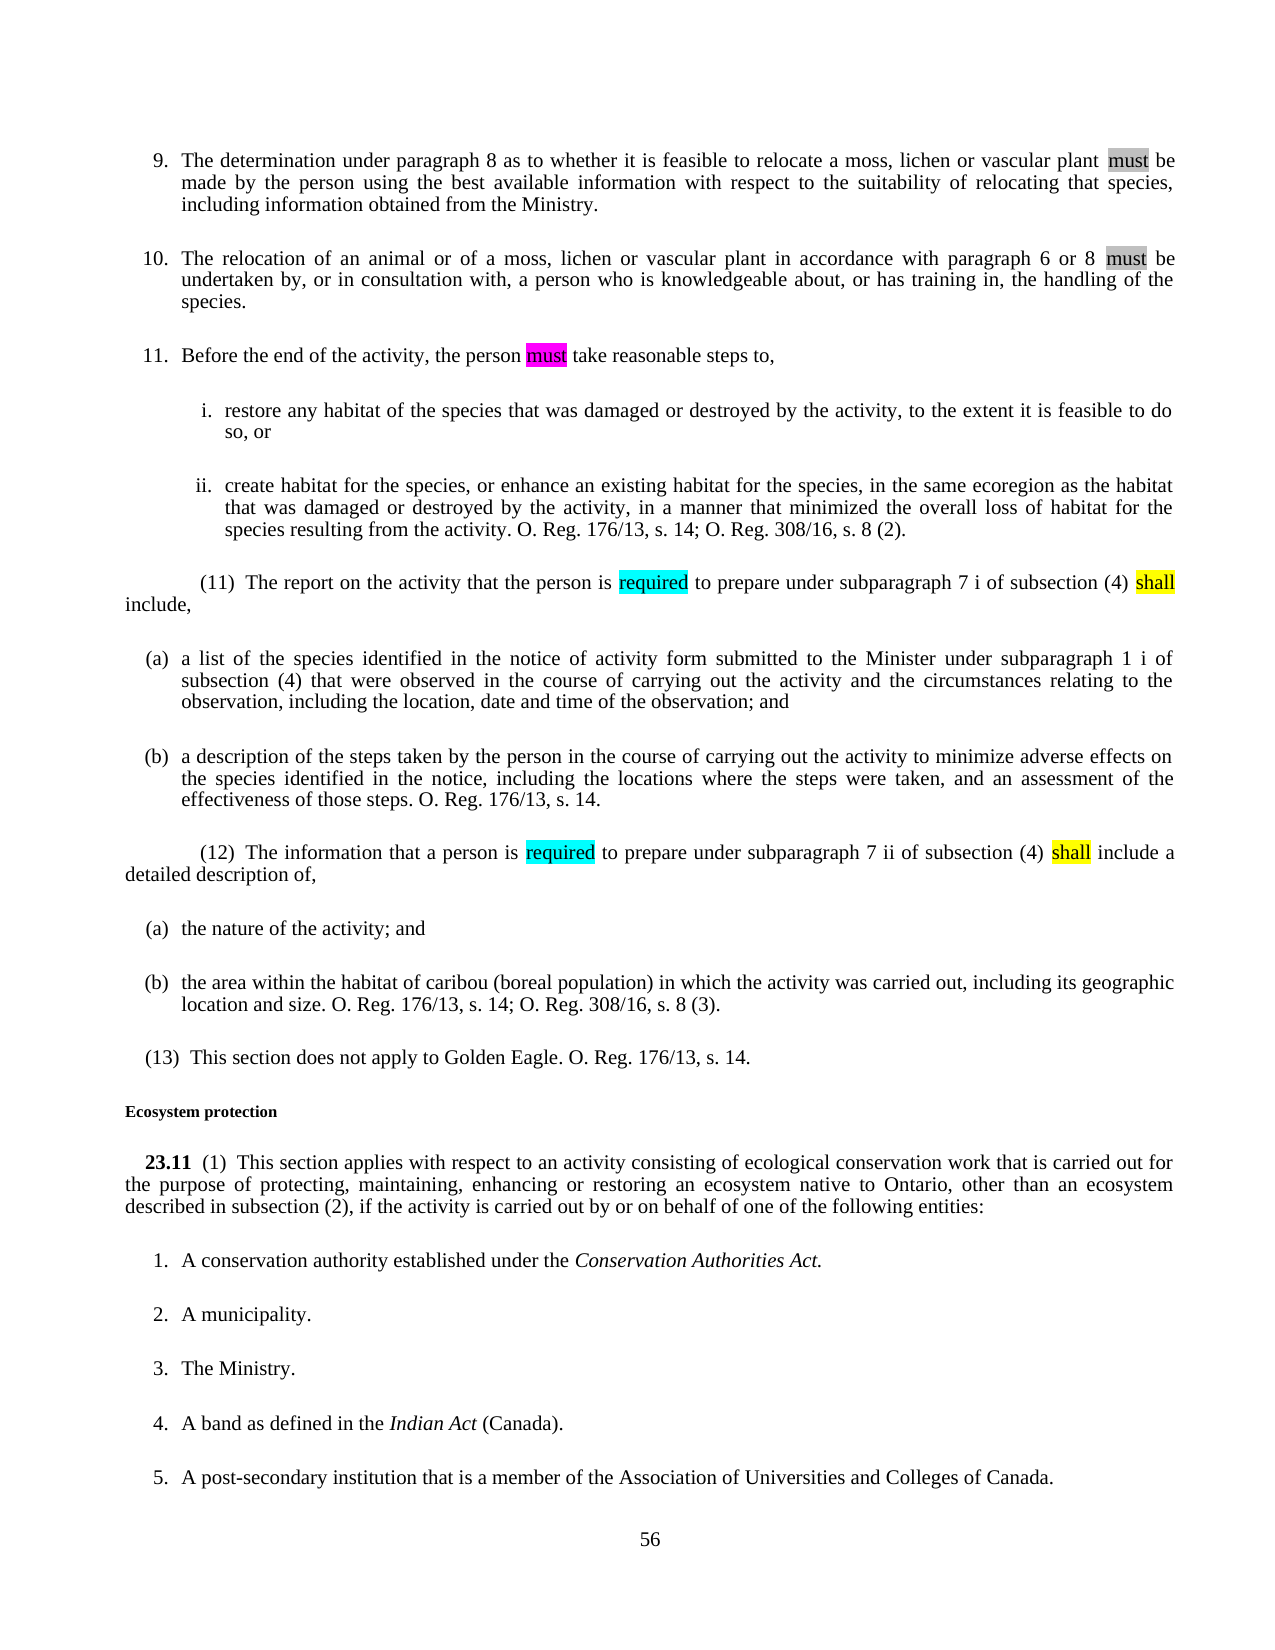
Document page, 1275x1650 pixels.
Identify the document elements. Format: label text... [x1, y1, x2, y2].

text 1. A conservation authority established under the Conservation Authorities Act. [125, 1250, 1175, 1272]
text (a) the nature of the activity; and [125, 918, 1175, 940]
text 11. Before the end of the activity, the person must take reasonable steps to, [567, 345, 1175, 367]
text (13) This section does not apply to Golden Eagle. O. Reg. 176/13, s. 14. [125, 1047, 1175, 1069]
text (11) The report on the activity that the person is required to prepare under subparagraph 7 i of subsection (4) shall include, [125, 572, 1175, 616]
text (b) a description of the steps taken by the person in the course of carrying out the activity to minimize adverse effects on the species identified in the notice, including the locations where the steps were taken, and an assessment of the effectiveness of those steps. O. Reg. 176/13, s. 14. [125, 746, 1175, 811]
text (12) The information that a person is required to prepare under subparagraph 7 ii of subsection (4) shall include a detailed description of, [125, 842, 1175, 886]
text 23.11 (1) This section applies with respect to an activity consisting of ecological conservation work that is carried out for the purpose of protecting, maintaining, enhancing or restoring an ecosystem native to Ontario, other than an ecosystem described in subsection (2), if the activity is carried out by or on behalf of one of the following entities: [125, 1152, 1175, 1218]
text i. restore any habitat of the species that was damaged or destroyed by the activity, to the extent it is feasible to do so, or [125, 399, 1175, 443]
text (b) the area within the habitat of caribou (boreal population) in which the activity was carried out, including its geographic location and size. O. Reg. 176/13, s. 14; O. Reg. 308/16, s. 8 (3). [125, 972, 1175, 1016]
text 2. A municipality. [125, 1304, 1175, 1326]
text ii. create habitat for the species, or enhance an existing habitat for the species, in the same ecoregion as the habitat that was damaged or destroyed by the activity, in a manner that minimized the overall loss of habitat for the species resulting from the activity. O. Reg. 176/13, s. 14; O. Reg. 308/16, s. 8 (2). [125, 476, 1175, 541]
text (a) a list of the species identified in the notice of activity form submitted to the Minister under subparagraph 1 i of subsection (4) that were observed in the course of carrying out the activity and the circumstances relating to the observation, including the location, date and time of the observation; and [125, 648, 1175, 713]
text 3. The Ministry. [125, 1358, 1175, 1380]
text Ecosystem protection [125, 1102, 1175, 1121]
text 10. The relocation of an animal or of a moss, lichen or vascular plant in accordance with paragraph 6 or 8 must be undertaken by, or in consultation with, a person who is knowledgeable about, or has training in, the handling of the species. [125, 248, 1175, 313]
text 5. A post-secondary institution that is a member of the Association of Universities and Colleges of Canada. [125, 1467, 1175, 1488]
text 4. A band as defined in the Indian Act (). [125, 1412, 1175, 1434]
text 9. The determination under paragraph 8 as to whether it is feasible to relocate a moss, lichen or vascular plant must be made by the person using the best available information with respect to the suitability of relocating that species, including information obtained from the Ministry. [125, 150, 1175, 215]
text 11. Before the end of the activity, the person must take reasonable steps to, [125, 345, 526, 367]
